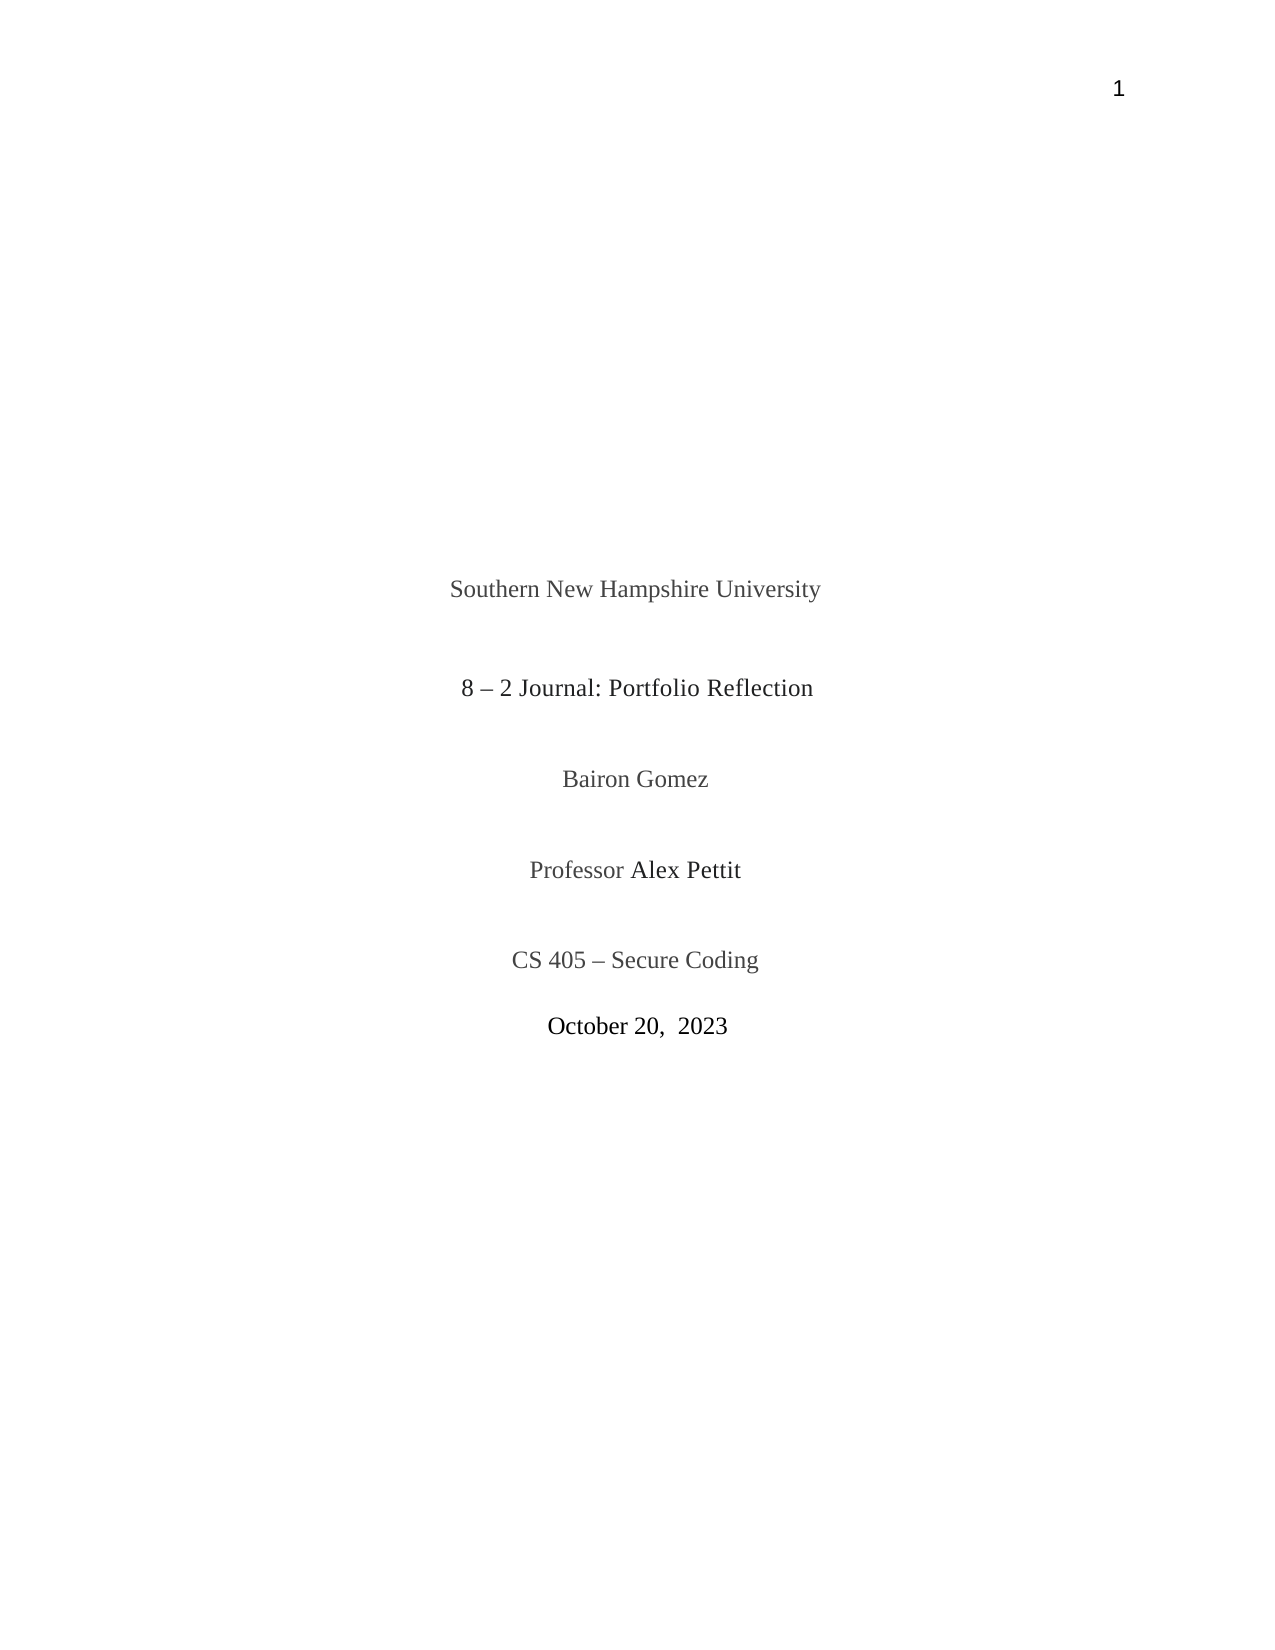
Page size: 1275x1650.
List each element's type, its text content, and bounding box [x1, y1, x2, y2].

subtitle Professor Alex Pettit [150, 855, 1120, 883]
subtitle Bairon Gomez [150, 764, 1120, 793]
subtitle 8 – 2 Journal: Portfolio Reflection [150, 673, 1125, 702]
subtitle CS 405 – Secure Coding [150, 946, 1120, 974]
subtitle Southern New Hampshire University [150, 574, 1120, 603]
text October 20, 2023 [150, 1011, 1125, 1040]
